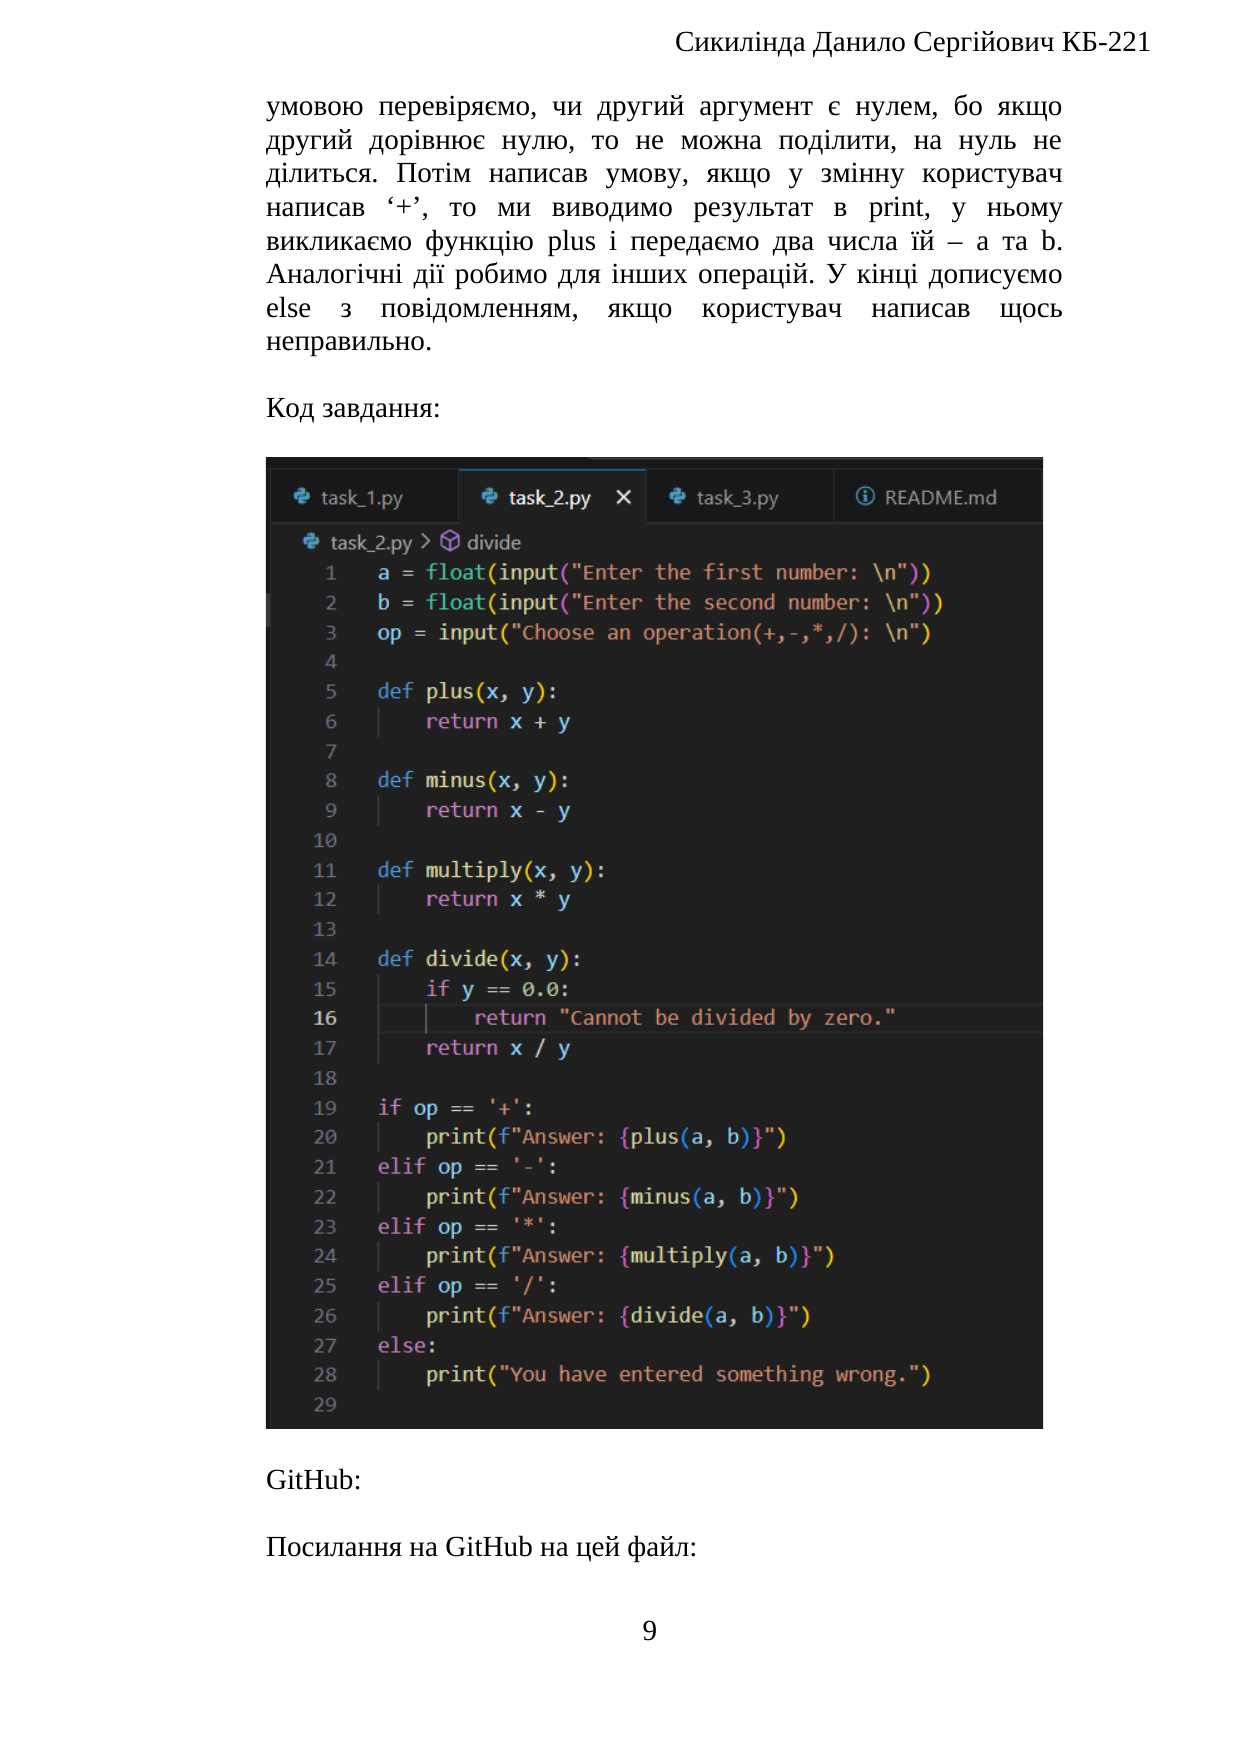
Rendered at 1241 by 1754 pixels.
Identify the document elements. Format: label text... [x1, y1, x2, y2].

text Посилання на GitHub на цей файл: [266, 1529, 1063, 1563]
text GitHub: [266, 1462, 1063, 1496]
text Код завдання: [266, 390, 1063, 424]
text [266, 88, 1063, 357]
picture [265, 457, 1044, 1429]
